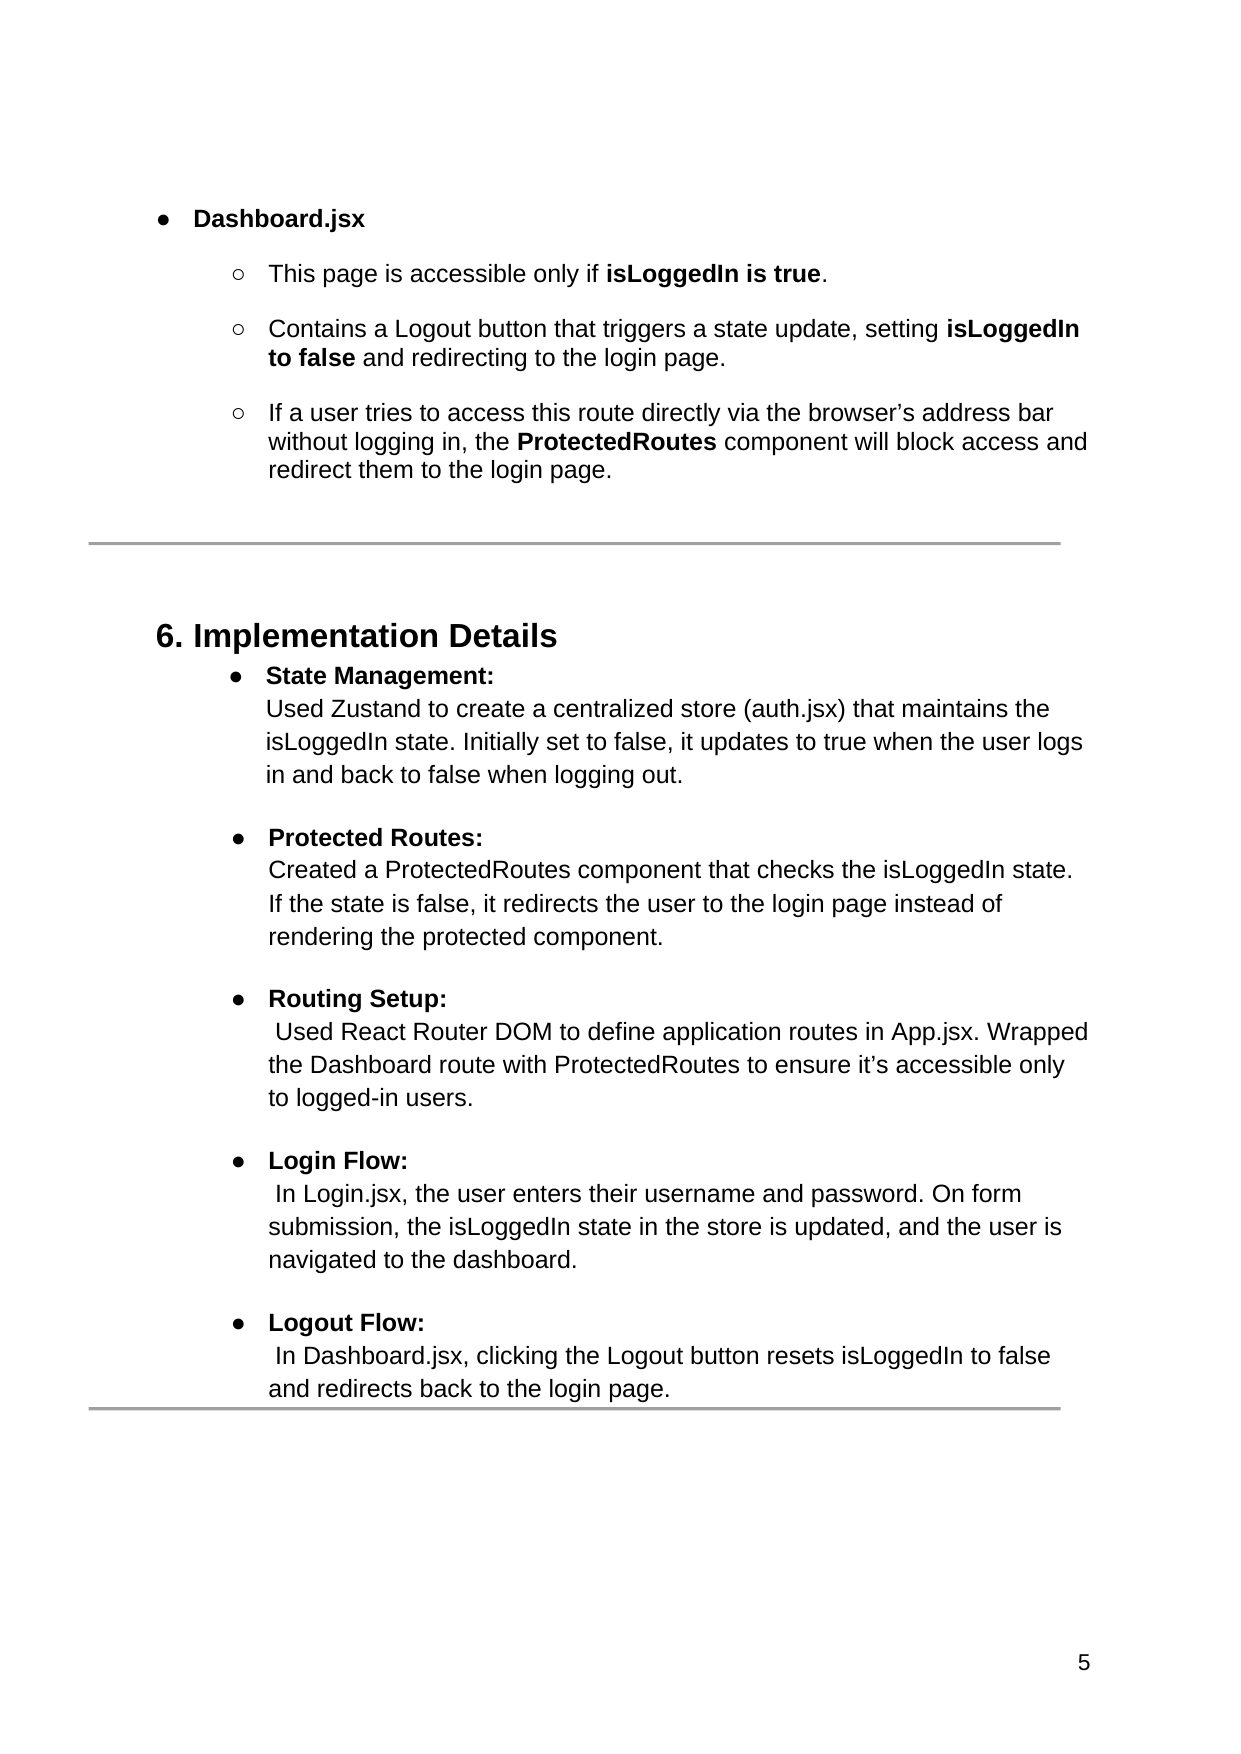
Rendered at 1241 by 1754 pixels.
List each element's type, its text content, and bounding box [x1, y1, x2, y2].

list Dashboard.jsx [156, 204, 1090, 259]
list Implementation Details [156, 616, 1090, 655]
list Login Flow: In Login.jsx, the user enters their username and password. On form submission, the isLoggedIn state in the store is updated, and the user is navigated to the dashboard. [231, 1146, 1090, 1304]
list If a user tries to access this route directly via the browser’s address bar without logging in, the ProtectedRoutes component will block access and redirect them to the login page. [231, 398, 1090, 484]
list Routing Setup: Used React Router DOM to define application routes in App.jsx. Wrapped the Dashboard route with ProtectedRoutes to ensure it’s accessible only to logged-in users. [231, 984, 1090, 1142]
list This page is accessible only if isLoggedIn is true. [231, 259, 1090, 314]
list Contains a Logout button that triggers a state update, setting isLoggedIn to false and redirecting to the login page. [231, 314, 1090, 398]
list State Management: Used Zustand to create a centralized store (auth.jsx) that maintains the isLoggedIn state. Initially set to false, it updates to true when the user logs in and back to false when logging out. [228, 661, 1090, 819]
list Logout Flow: In Dashboard.jsx, clicking the Logout button resets isLoggedIn to false and redirects back to the login page. [231, 1308, 1090, 1403]
list Protected Routes: Created a ProtectedRoutes component that checks the isLoggedIn state. If the state is false, it redirects the user to the login page instead of rendering the protected component. [231, 822, 1090, 981]
